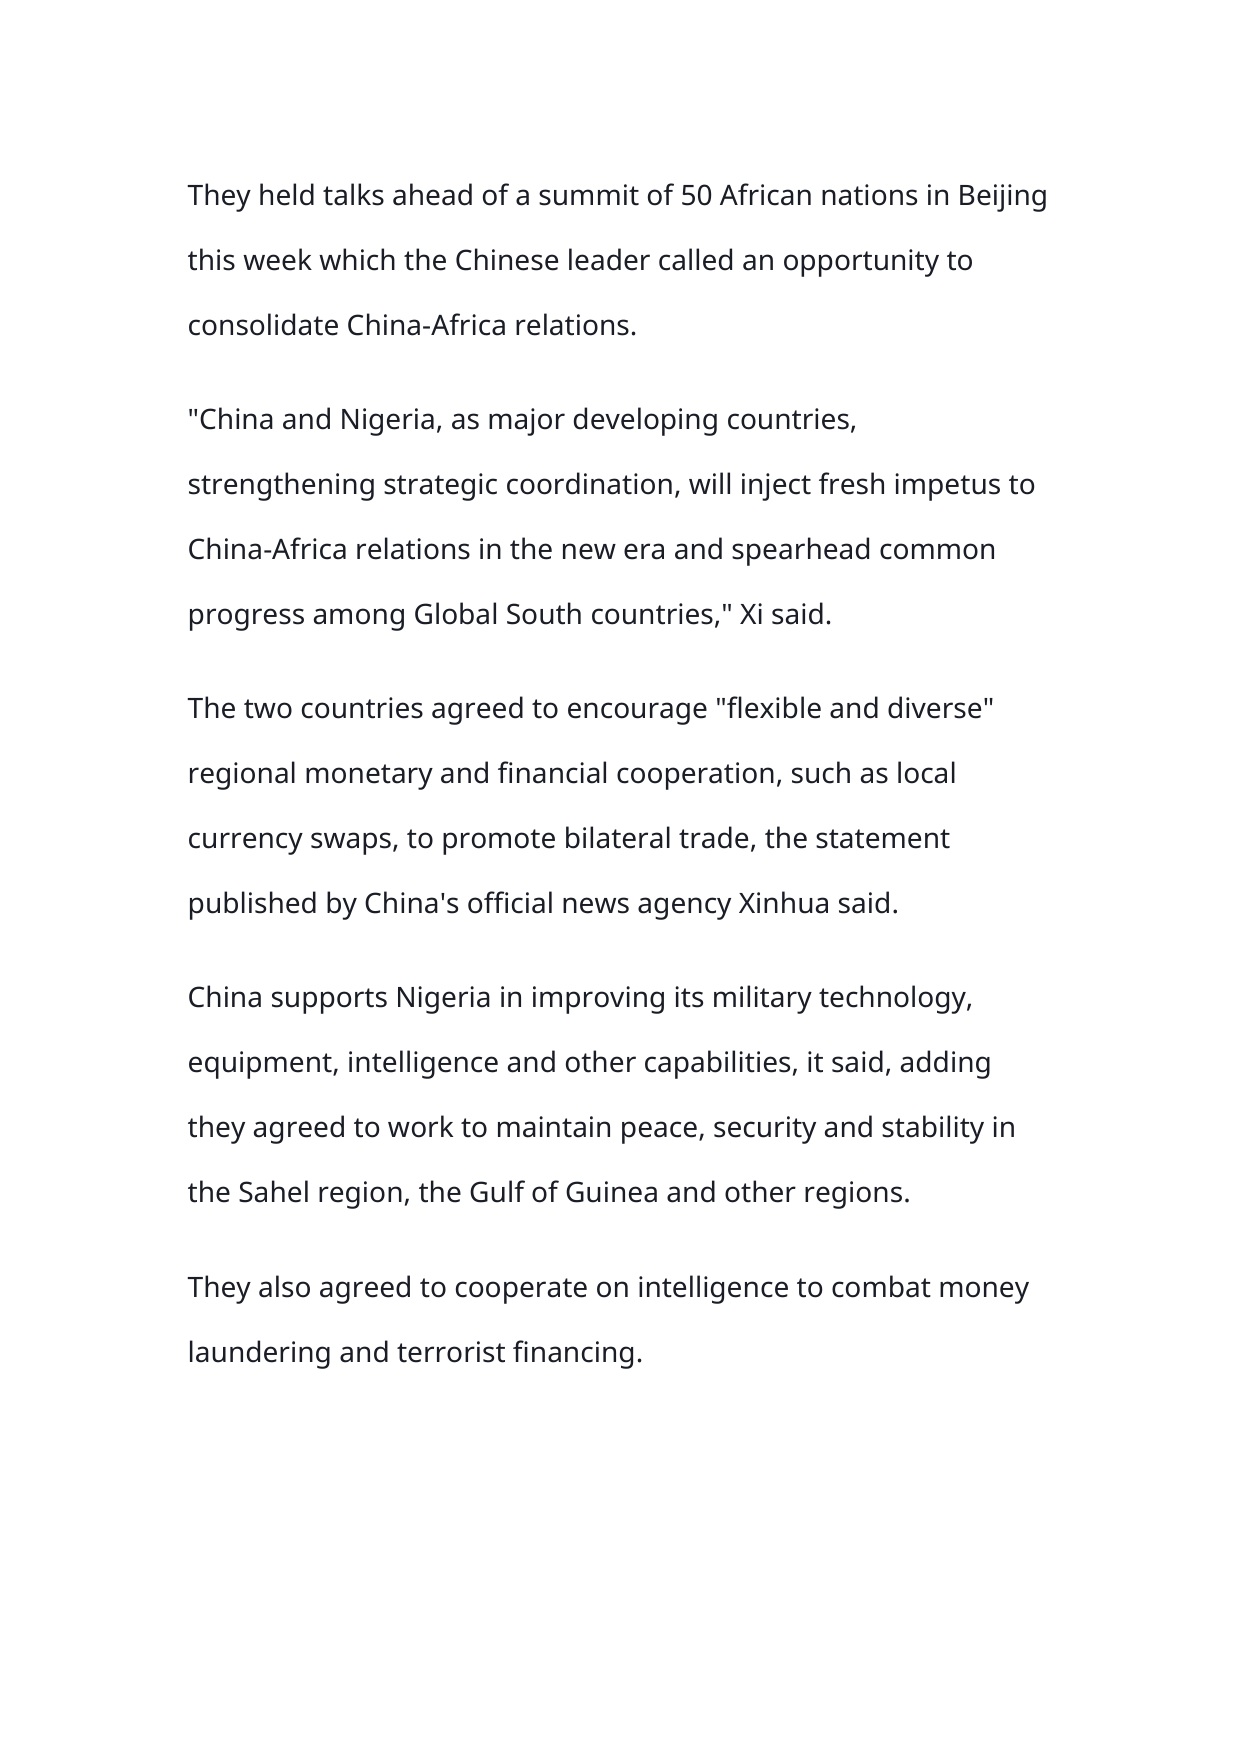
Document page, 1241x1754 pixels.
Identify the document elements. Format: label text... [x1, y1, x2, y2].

text China supports Nigeria in improving its military technology, equipment, intelligence and other capabilities, it said, adding they agreed to work to maintain peace, security and stability in the Sahel region, the Gulf of Guinea and other regions. [187, 964, 1053, 1224]
text The two countries agreed to encourage "flexible and diverse" regional monetary and financial cooperation, such as local currency swaps, to promote bilateral trade, the statement published by China's official news agency Xinhua said. [187, 675, 1053, 935]
text They held talks ahead of a summit of 50 African nations in Beijing this week which the Chinese leader called an opportunity to consolidate China-Africa relations. [187, 162, 1053, 357]
text "China and Nigeria, as major developing countries, strengthening strategic coordination, will inject fresh impetus to China-Africa relations in the new era and spearhead common progress among Global South countries," Xi said. [187, 386, 1053, 646]
text They also agreed to cooperate on intelligence to combat money laundering and terrorist financing. [187, 1254, 1053, 1384]
